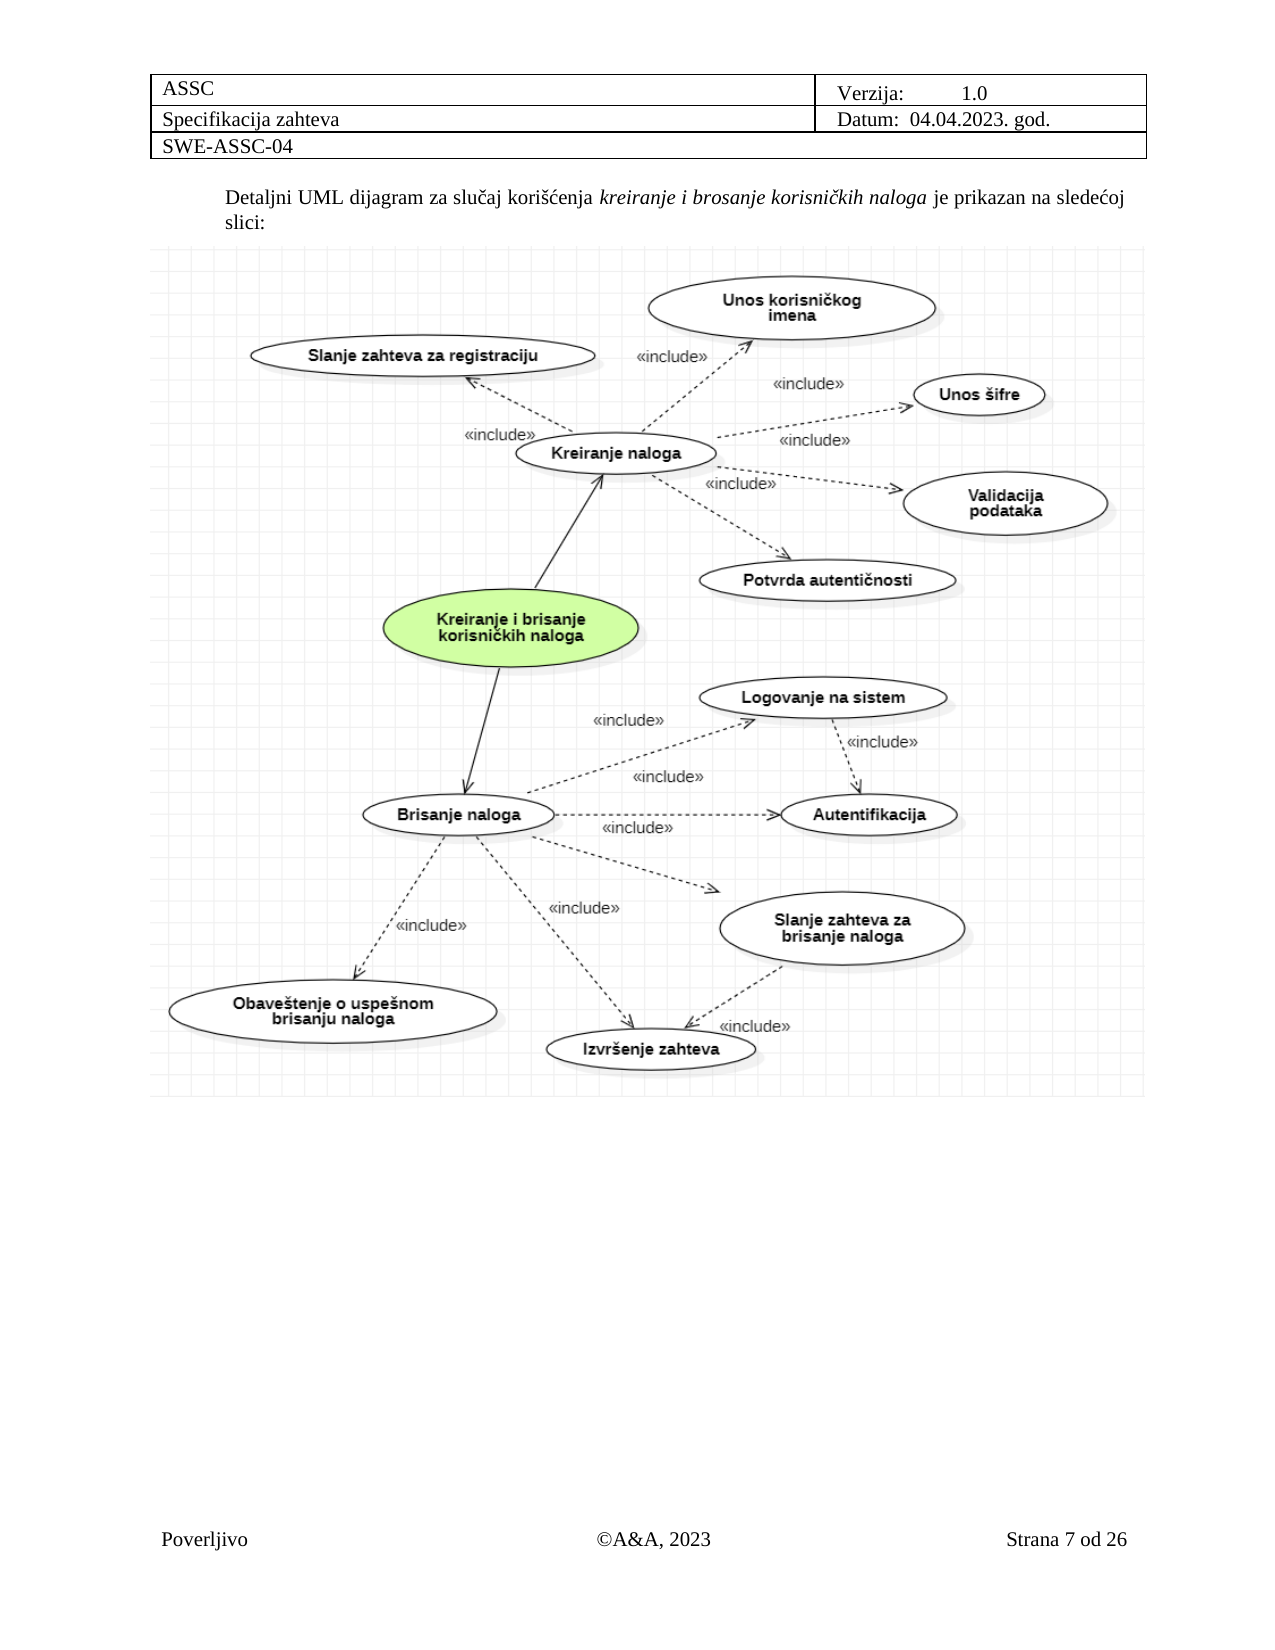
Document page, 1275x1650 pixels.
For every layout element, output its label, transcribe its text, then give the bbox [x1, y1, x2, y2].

text Detaljni UML dijagram za slučaj korišćenja kreiranje i brosanje korisničkih naloga je prikazan na sledećoj slici: [225, 184, 1125, 234]
picture [150, 246, 1145, 1097]
